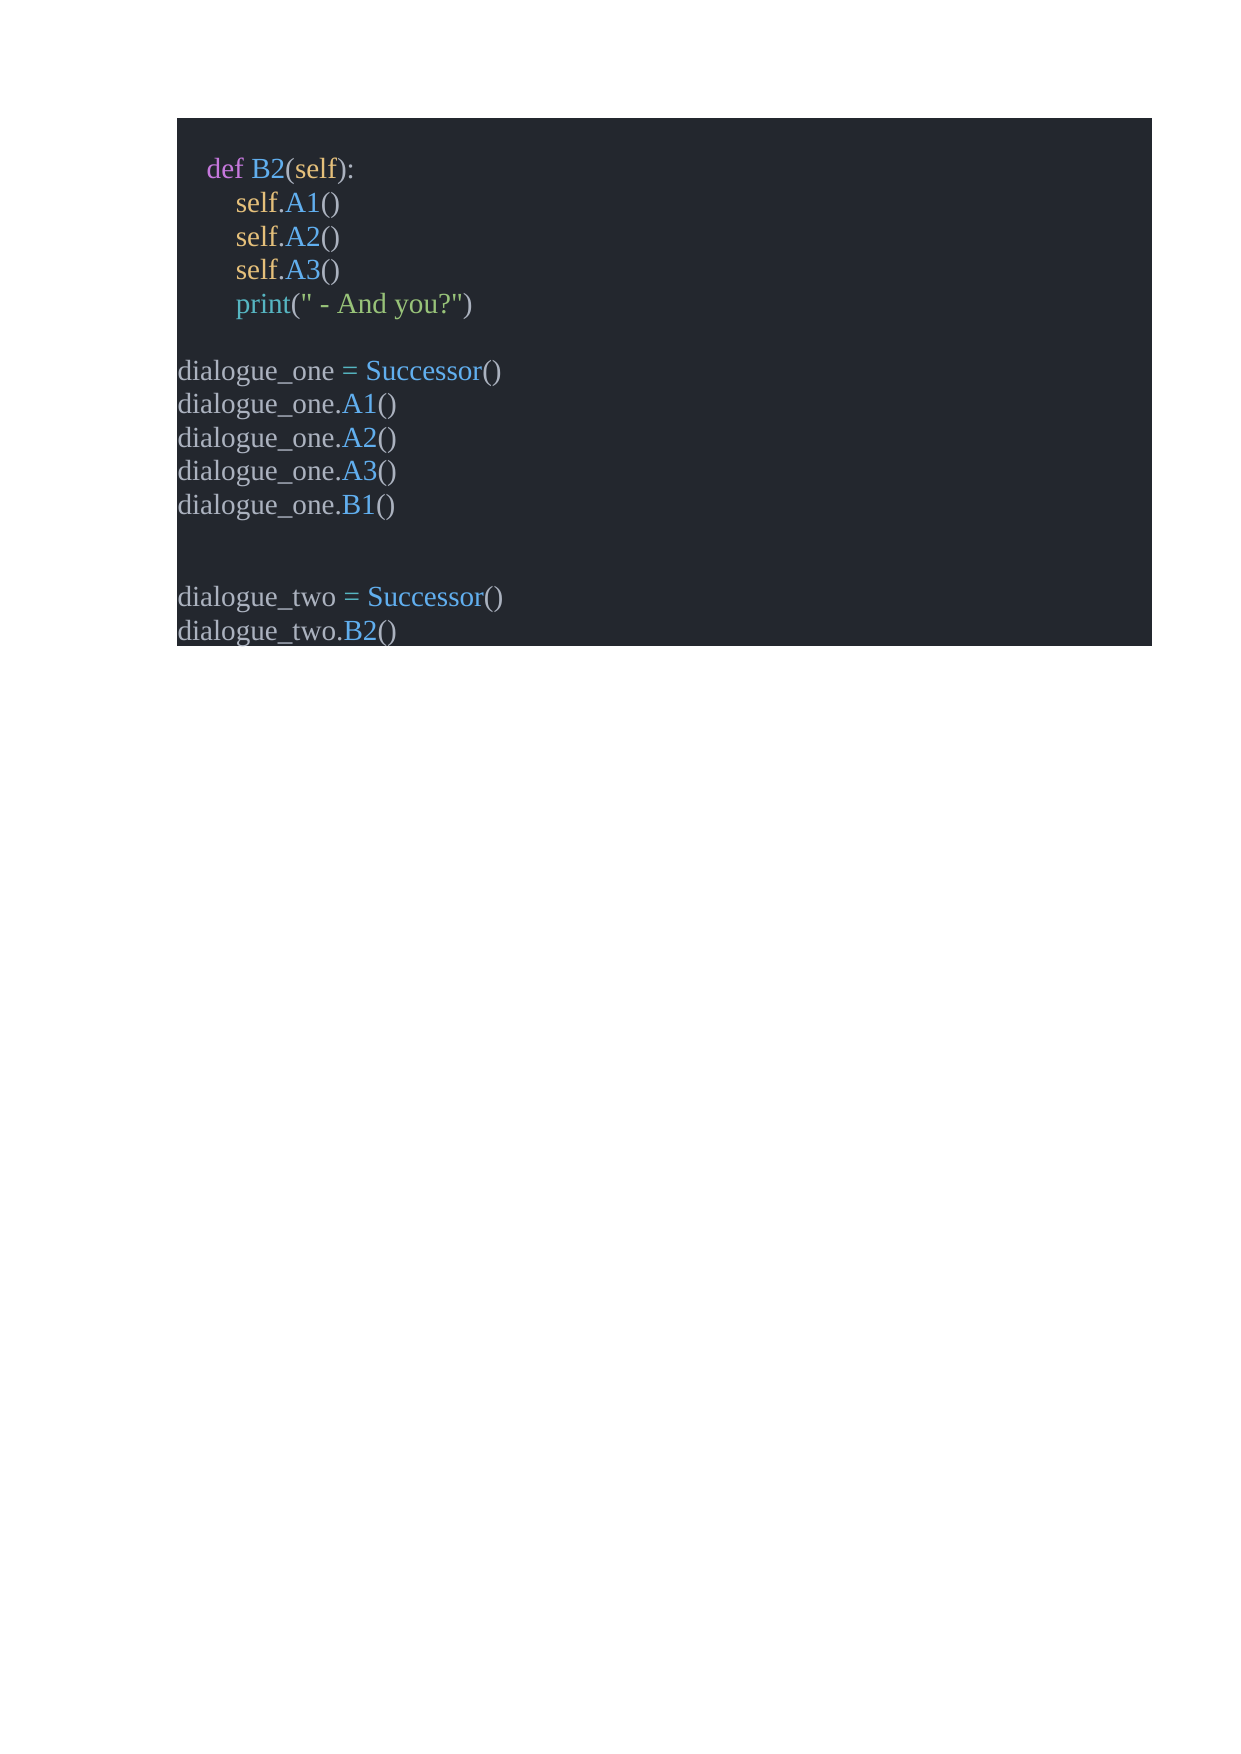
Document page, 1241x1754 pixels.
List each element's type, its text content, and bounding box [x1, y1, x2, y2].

text dialogue_one.B1() [177, 487, 1152, 521]
text dialogue_one.A1() [177, 386, 1152, 420]
text def B2(self): [177, 152, 1152, 185]
text self.A1() [177, 185, 1152, 219]
text dialogue_one.A3() [177, 453, 1152, 487]
text self.A3() [177, 252, 1152, 286]
text print(" - And you?") [177, 286, 1152, 319]
text dialogue_two = Successor() [177, 579, 1152, 613]
text dialogue_one.A2() [177, 420, 1152, 453]
text self.A2() [177, 219, 1152, 252]
text dialogue_two.B2() [177, 613, 1152, 646]
text dialogue_one = Successor() [177, 353, 1152, 386]
